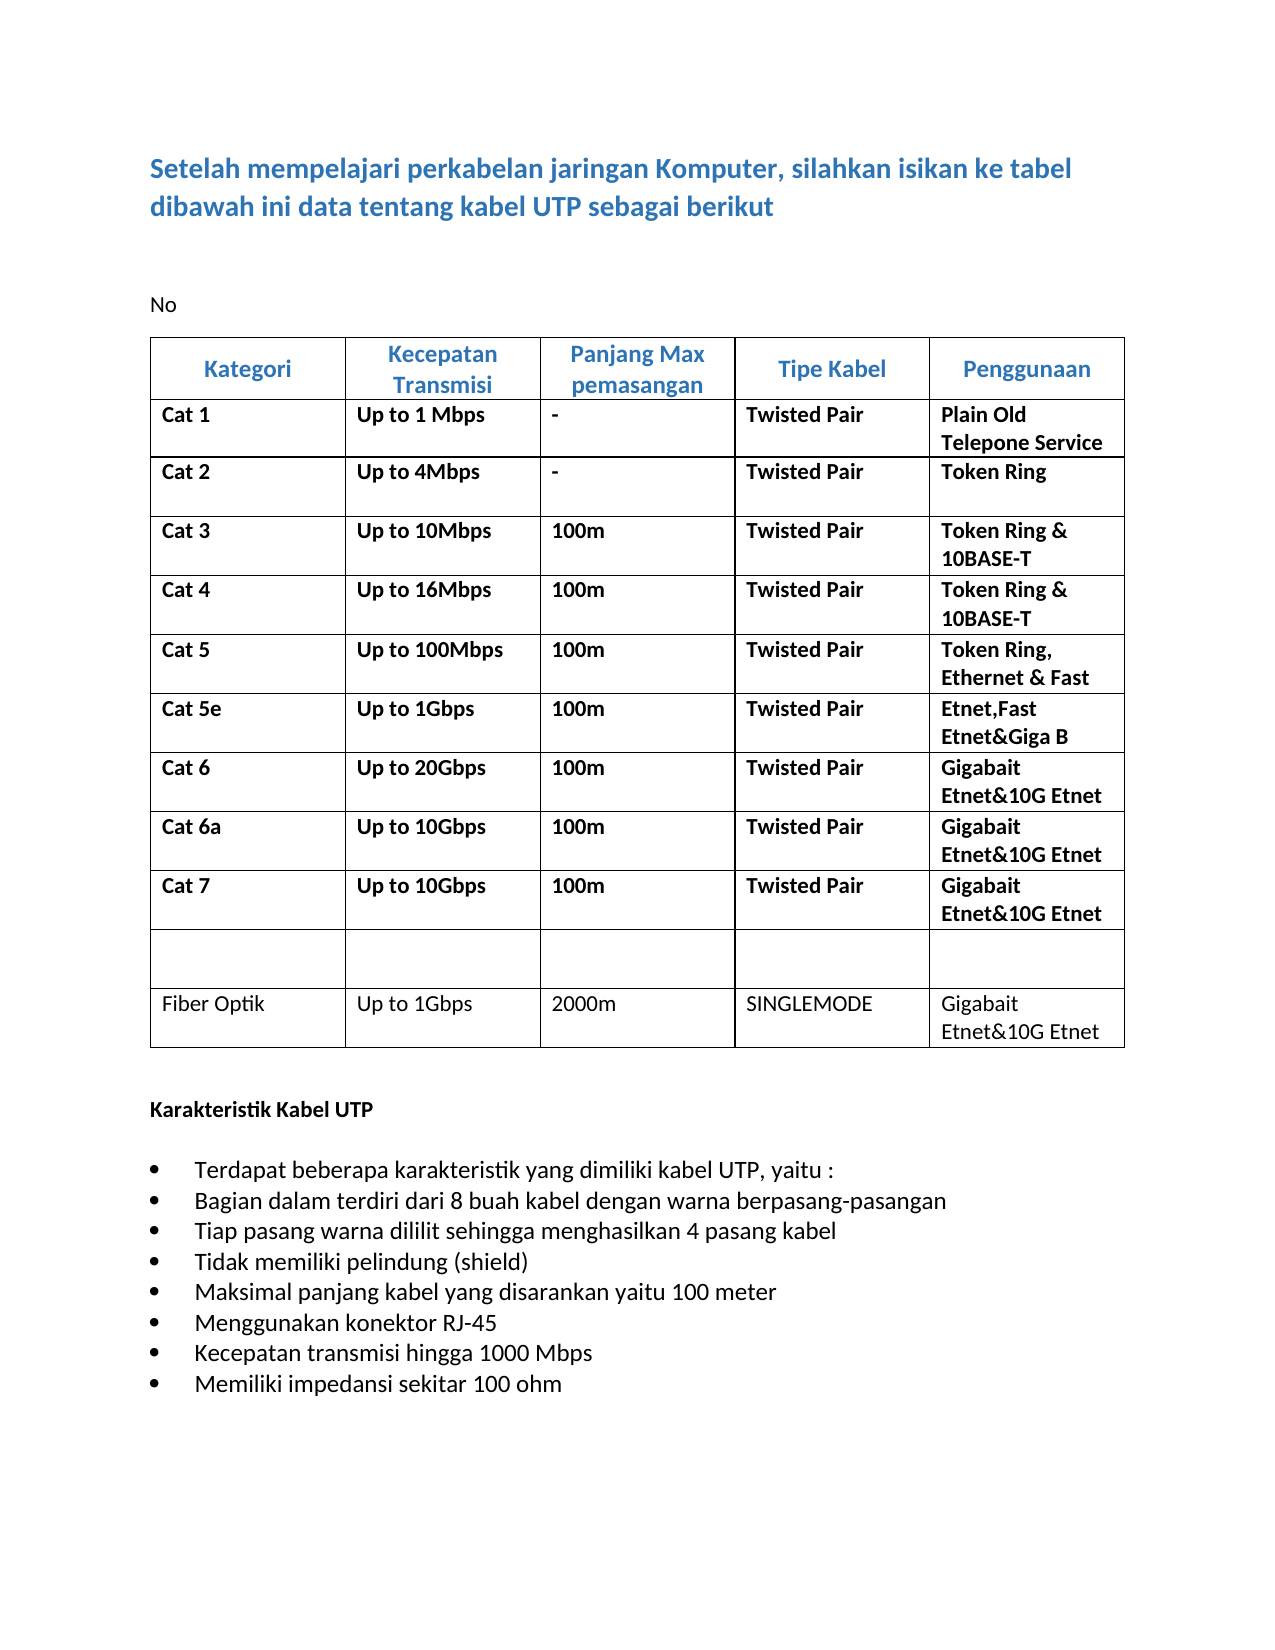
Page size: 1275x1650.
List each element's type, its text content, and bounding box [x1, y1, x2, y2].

table_cell [541, 930, 734, 988]
list Memiliki impedansi sekitar 100 ohm [150, 1368, 1125, 1398]
table_cell Cat 6 [151, 753, 345, 811]
table_cell Cat 6a [151, 812, 345, 870]
table_header Panjang Max pemasangan [541, 338, 734, 399]
table_cell Up to 1Gbps [346, 989, 540, 1047]
table_cell Gigabait Etnet&10G Etnet (2000meter) [930, 989, 1124, 1047]
table_cell [346, 930, 540, 988]
table_header Kategori [151, 338, 345, 399]
table_cell Cat 2 [151, 458, 345, 516]
table_cell Token Ring [930, 458, 1124, 516]
table_cell Cat 7 [151, 871, 345, 929]
table_cell Twisted Pair [736, 753, 929, 811]
text Karakteristik Kabel UTP [150, 1095, 1125, 1123]
list Terdapat beberapa karakteristik yang dimiliki kabel UTP, yaitu : [150, 1154, 1125, 1185]
table_cell Twisted Pair [736, 576, 929, 634]
table_cell Gigabait Etnet&10G Etnet (55meter) [930, 812, 1124, 870]
table_header Tipe Kabel [736, 338, 929, 399]
table_cell Token Ring & 10BASE-T Ethernet [930, 517, 1124, 574]
table_cell Twisted Pair [736, 458, 929, 516]
table_cell 2000m [541, 989, 734, 1047]
table_cell 100m [541, 753, 734, 811]
table_cell Cat 4 [151, 576, 345, 634]
table_cell - [541, 400, 734, 456]
table_cell Cat 5 [151, 635, 345, 693]
table_cell 100m [541, 576, 734, 634]
table_cell - [541, 458, 734, 516]
table_cell Cat 5e [151, 694, 345, 752]
table_cell Up to 10Mbps [346, 517, 540, 574]
table_cell Up to 10Gbps [346, 812, 540, 870]
table_cell Token Ring & 10BASE-T Ethernet [930, 576, 1124, 634]
table_cell Cat 1 [151, 400, 345, 456]
table_cell Plain Old Telepone Service [930, 400, 1124, 456]
table_cell Up to 1 Mbps [346, 400, 540, 456]
table_cell 100m [541, 635, 734, 693]
table_cell Twisted Pair [736, 812, 929, 870]
table_cell [736, 930, 929, 988]
table_cell [930, 930, 1124, 988]
table_cell Twisted Pair [736, 694, 929, 752]
table_cell Token Ring, Ethernet & Fast eEther [930, 635, 1124, 693]
list Tidak memiliki pelindung (shield) [150, 1246, 1125, 1276]
table_cell 100m [541, 812, 734, 870]
text Setelah mempelajari perkabelan jaringan Komputer, silahkan isikan ke tabel dibawah ini data tentang kabel UTP sebagai berikut [150, 150, 1125, 224]
list Kecepatan transmisi hingga 1000 Mbps [150, 1337, 1125, 1368]
table_header Kecepatan Transmisi [346, 338, 540, 399]
table_cell Up to 1Gbps [346, 694, 540, 752]
table_cell Up to 16Mbps [346, 576, 540, 634]
table_cell Gigabait Etnet&10G Etnet (55meter) [930, 753, 1124, 811]
table_cell Up to 100Mbps [346, 635, 540, 693]
table_cell Up to 20Gbps [346, 753, 540, 811]
table_cell SINGLEMODE [736, 989, 929, 1047]
table_cell 100m [541, 871, 734, 929]
table_cell 100m [541, 517, 734, 574]
table_cell [151, 930, 345, 988]
table_cell Twisted Pair [736, 635, 929, 693]
table_cell Gigabait Etnet&10G Etnet (100meter) [930, 871, 1124, 929]
table_cell Cat 3 [151, 517, 345, 574]
table_cell Up to 10Gbps [346, 871, 540, 929]
list Tiap pasang warna dililit sehingga menghasilkan 4 pasang kabel [150, 1215, 1125, 1246]
table_cell Fiber Optik [151, 989, 345, 1047]
list Maksimal panjang kabel yang disarankan yaitu 100 meter [150, 1276, 1125, 1307]
list Menggunakan konektor RJ-45 [150, 1307, 1125, 1337]
table_cell Etnet,Fast Etnet&Giga B Etnet [930, 694, 1124, 752]
table_cell Twisted Pair [736, 517, 929, 574]
table_cell Twisted Pair [736, 871, 929, 929]
table_cell 100m [541, 694, 734, 752]
list Bagian dalam terdiri dari 8 buah kabel dengan warna berpasang-pasangan [150, 1185, 1125, 1215]
table_cell Twisted Pair [736, 400, 929, 456]
table_cell Up to 4Mbps [346, 458, 540, 516]
table_header Penggunaan [930, 338, 1124, 399]
text No [150, 290, 1125, 318]
